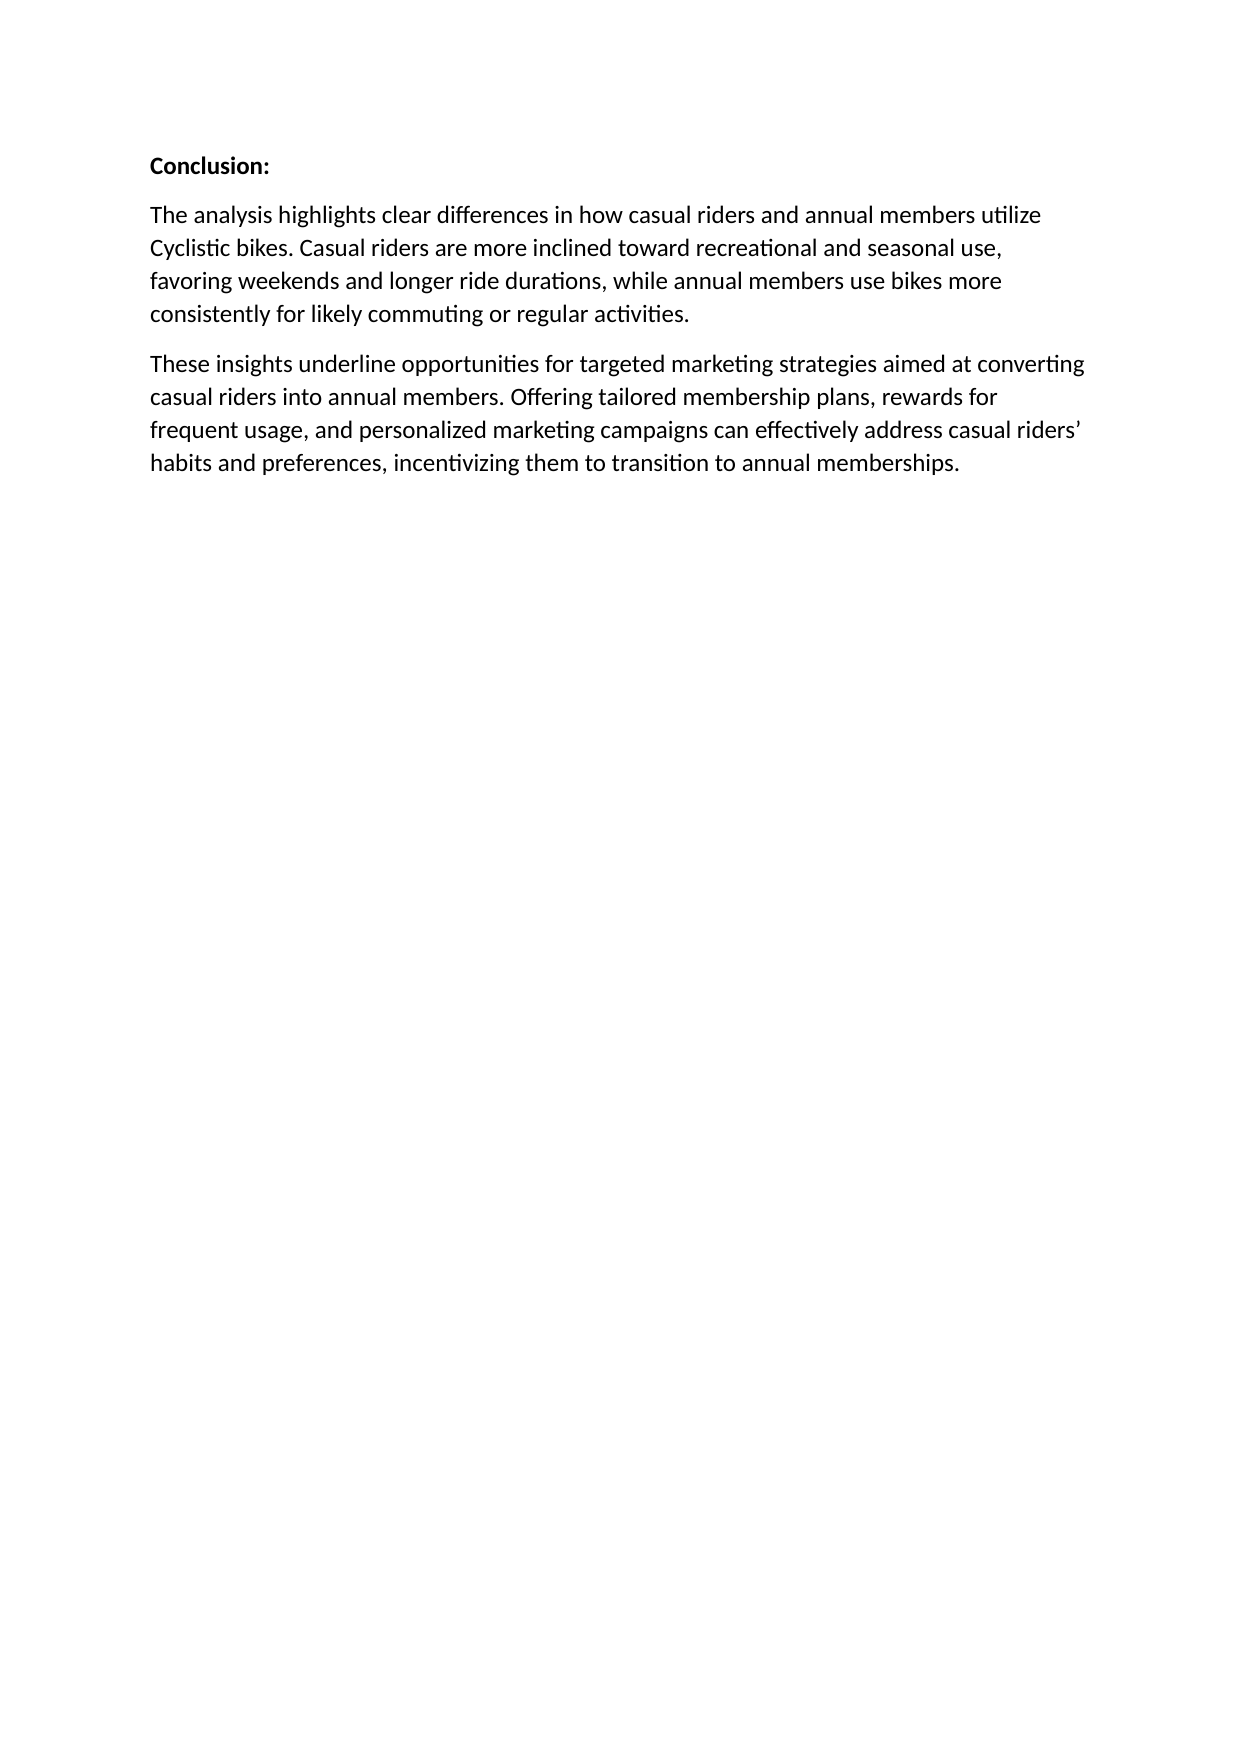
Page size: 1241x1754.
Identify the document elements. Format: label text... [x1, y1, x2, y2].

text Conclusion: [150, 150, 1090, 181]
text The analysis highlights clear differences in how casual riders and annual members utilize Cyclistic bikes. Casual riders are more inclined toward recreational and seasonal use, favoring weekends and longer ride durations, while annual members use bikes more consistently for likely commuting or regular activities. [150, 199, 1090, 329]
text These insights underline opportunities for targeted marketing strategies aimed at converting casual riders into annual members. Offering tailored membership plans, rewards for frequent usage, and personalized marketing campaigns can effectively address casual riders’ habits and preferences, incentivizing them to transition to annual memberships. [150, 348, 1090, 477]
